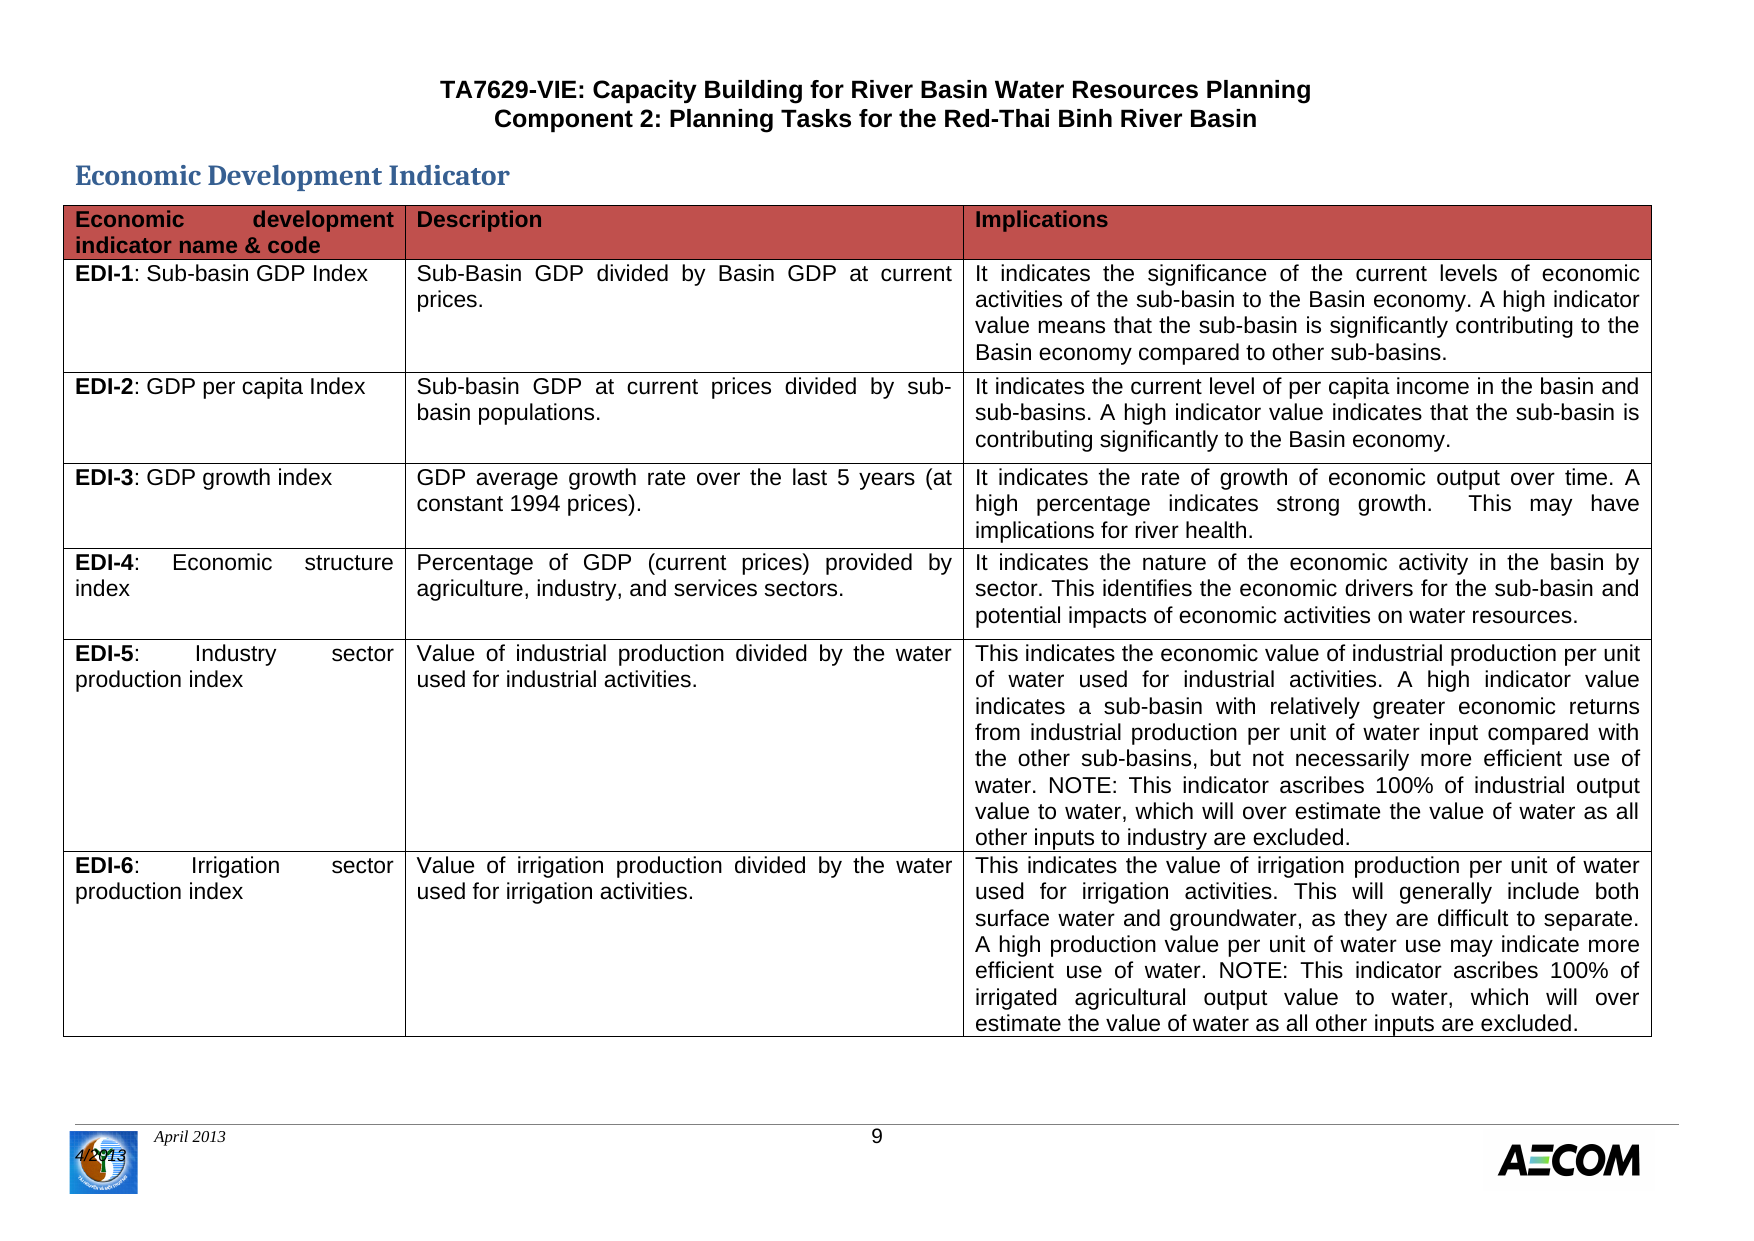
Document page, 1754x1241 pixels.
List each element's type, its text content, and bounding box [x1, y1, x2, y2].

table_cell This indicates the value of irrigation production per unit of water used for irrigation activities. This will generally include both surface water and groundwater, as they are difficult to separate. A high production value per unit of water use may indicate more efficient use of water. NOTE: This indicator ascribes 100% of irrigated agricultural output value to water, which will over estimate the value of water as all other inputs are excluded. [964, 852, 1651, 1036]
table_header Description [406, 206, 963, 259]
table_cell EDI-1: Sub-basin GDP Index [64, 260, 405, 372]
table_cell It indicates the rate of growth of economic output over time. A high percentage indicates strong growth. This may have implications for river health. [964, 464, 1651, 548]
table_cell EDI-4: Economic structure index [64, 549, 405, 639]
table_cell EDI-5: Industry sector production index [64, 640, 405, 851]
table_cell EDI-3: GDP growth index [64, 464, 405, 548]
table_cell Percentage of GDP (current prices) provided by agriculture, industry, and services sectors. [406, 549, 963, 639]
table_cell It indicates the current level of per capita income in the basin and sub-basins. A high indicator value indicates that the sub-basin is contributing significantly to the Basin economy. [964, 373, 1651, 463]
table_cell Sub-Basin GDP divided by Basin GDP at current prices. [406, 260, 963, 372]
table_cell EDI-6: Irrigation sector production index [64, 852, 405, 1036]
table_header Economic development indicator name & code [64, 206, 405, 259]
table_cell It indicates the nature of the economic activity in the basin by sector. This identifies the economic drivers for the sub-basin and potential impacts of economic activities on water resources. [964, 549, 1651, 639]
table_cell Value of irrigation production divided by the water used for irrigation activities. [406, 852, 963, 1036]
table_header Implications [964, 206, 1651, 259]
table_cell It indicates the significance of the current levels of economic activities of the sub-basin to the Basin economy. A high indicator value means that the sub-basin is significantly contributing to the Basin economy compared to other sub-basins. [964, 260, 1651, 372]
table_cell EDI-2: GDP per capita Index [64, 373, 405, 463]
table_cell Value of industrial production divided by the water used for industrial activities. [406, 640, 963, 851]
table_cell GDP average growth rate over the last 5 years (at constant 1994 prices). [406, 464, 963, 548]
picture [69, 1131, 138, 1194]
subtitle Economic Development Indicator [75, 159, 1679, 192]
table_cell This indicates the economic value of industrial production per unit of water used for industrial activities. A high indicator value indicates a sub-basin with relatively greater economic returns from industrial production per unit of water input compared with the other sub-basins, but not necessarily more efficient use of water. NOTE: This indicator ascribes 100% of industrial output value to water, which will over estimate the value of water as all other inputs to industry are excluded. [964, 640, 1651, 851]
picture [1482, 1129, 1655, 1191]
table_cell Sub-basin GDP at current prices divided by sub-basin populations. [406, 373, 963, 463]
